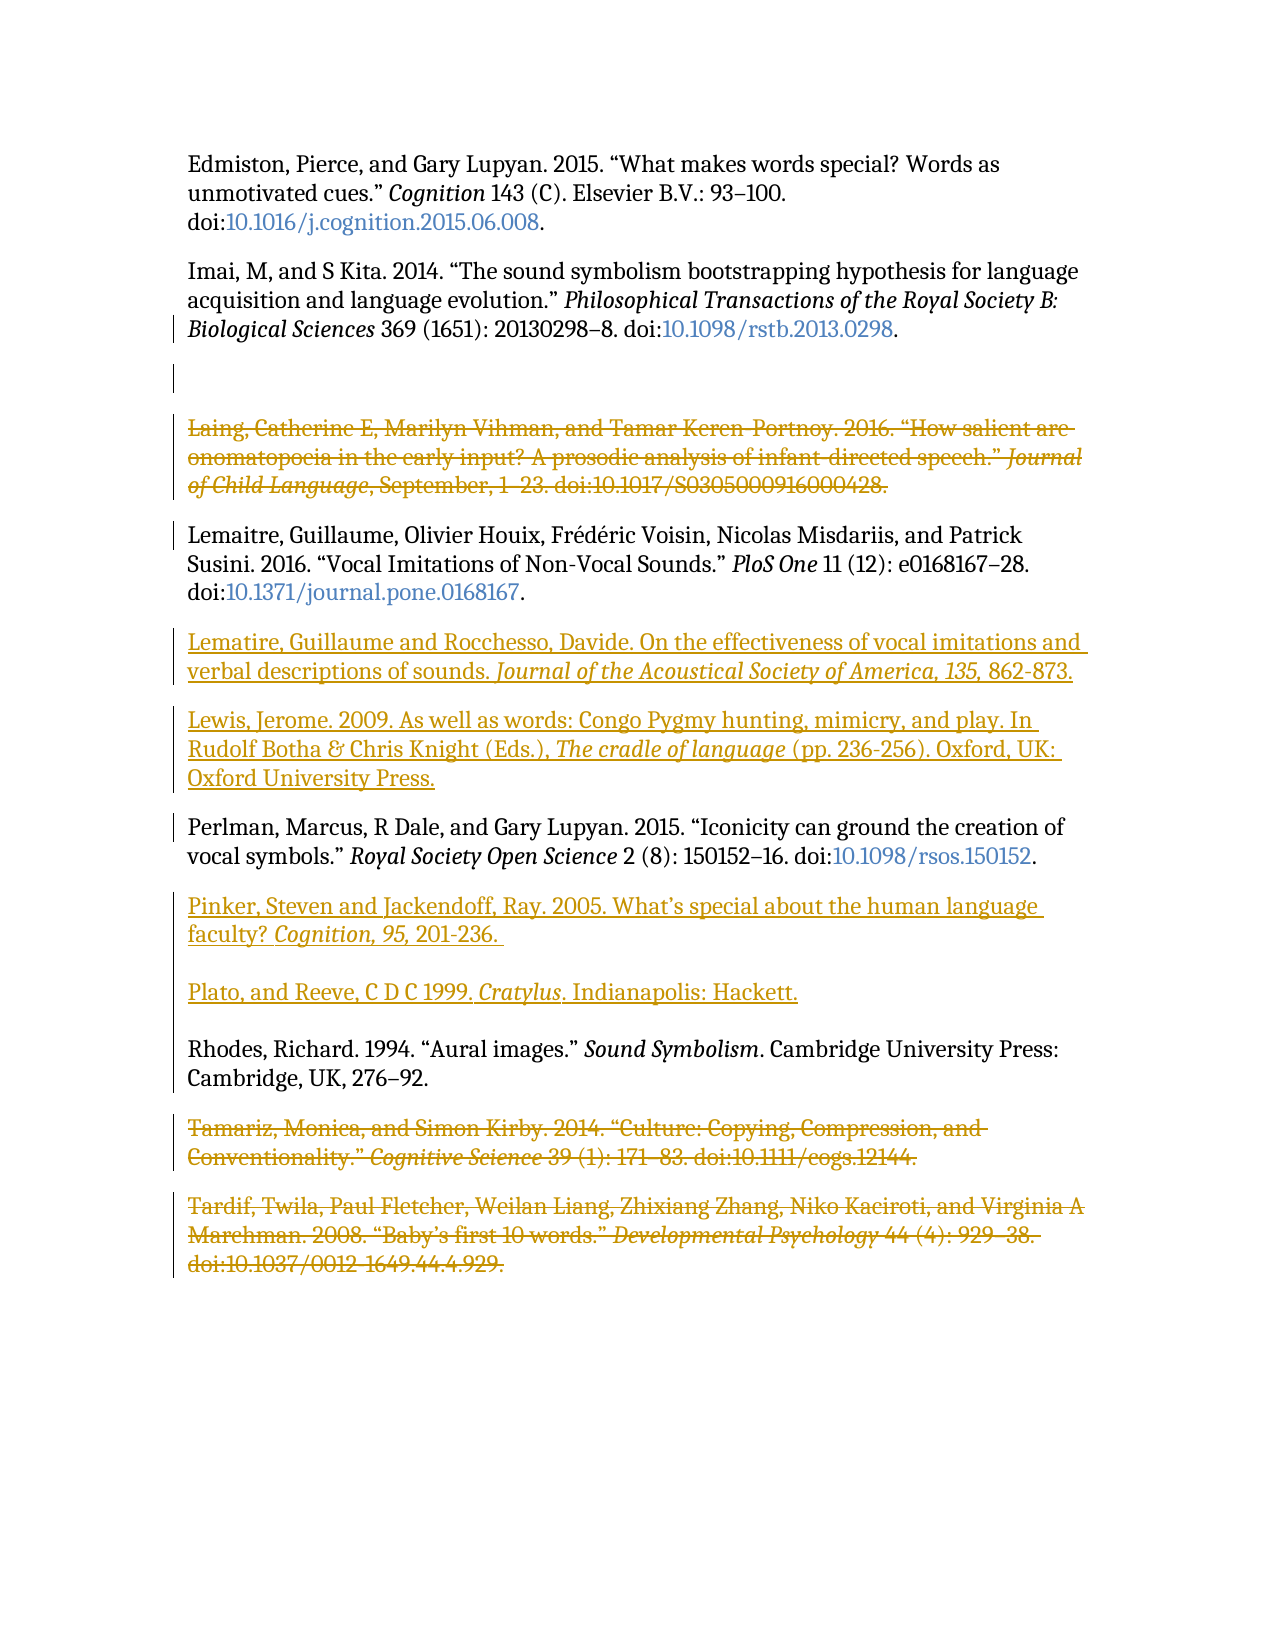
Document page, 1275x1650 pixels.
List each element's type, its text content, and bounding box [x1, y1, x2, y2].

text Edmiston, Pierce, and Gary Lupyan. 2015. “What makes words special? Words as unmotivated cues.” Cognition 143 (C). Elsevier B.V.: 93–100. doi:10.1016/j.cognition.2015.06.008. [187, 150, 1087, 236]
text Imai, M, and S Kita. 2014. “The sound symbolism bootstrapping hypothesis for language acquisition and language evolution.” Philosophical Transactions of the Royal Society B: Biological Sciences 369 (1651): 20130298–8. doi:10.1098/rstb.2013.0298. [187, 257, 1087, 343]
text Perlman, Marcus, R Dale, and Gary Lupyan. 2015. “Iconicity can ground the creation of vocal symbols.” Royal Society Open Science 2 (8): 150152–16. doi:10.1098/rsos.150152. [187, 813, 1087, 871]
text Rhodes, Richard. 1994. “Aural images.” Sound Symbolism. Cambridge University Press: Cambridge, UK, 276–92. [187, 1035, 1087, 1093]
text Lemaitre, Guillaume, Olivier Houix, Frédéric Voisin, Nicolas Misdariis, and Patrick Susini. 2016. “Vocal Imitations of Non-Vocal Sounds.” PloS One 11 (12): e0168167–28. doi:10.1371/journal.pone.0168167. [187, 521, 1087, 607]
